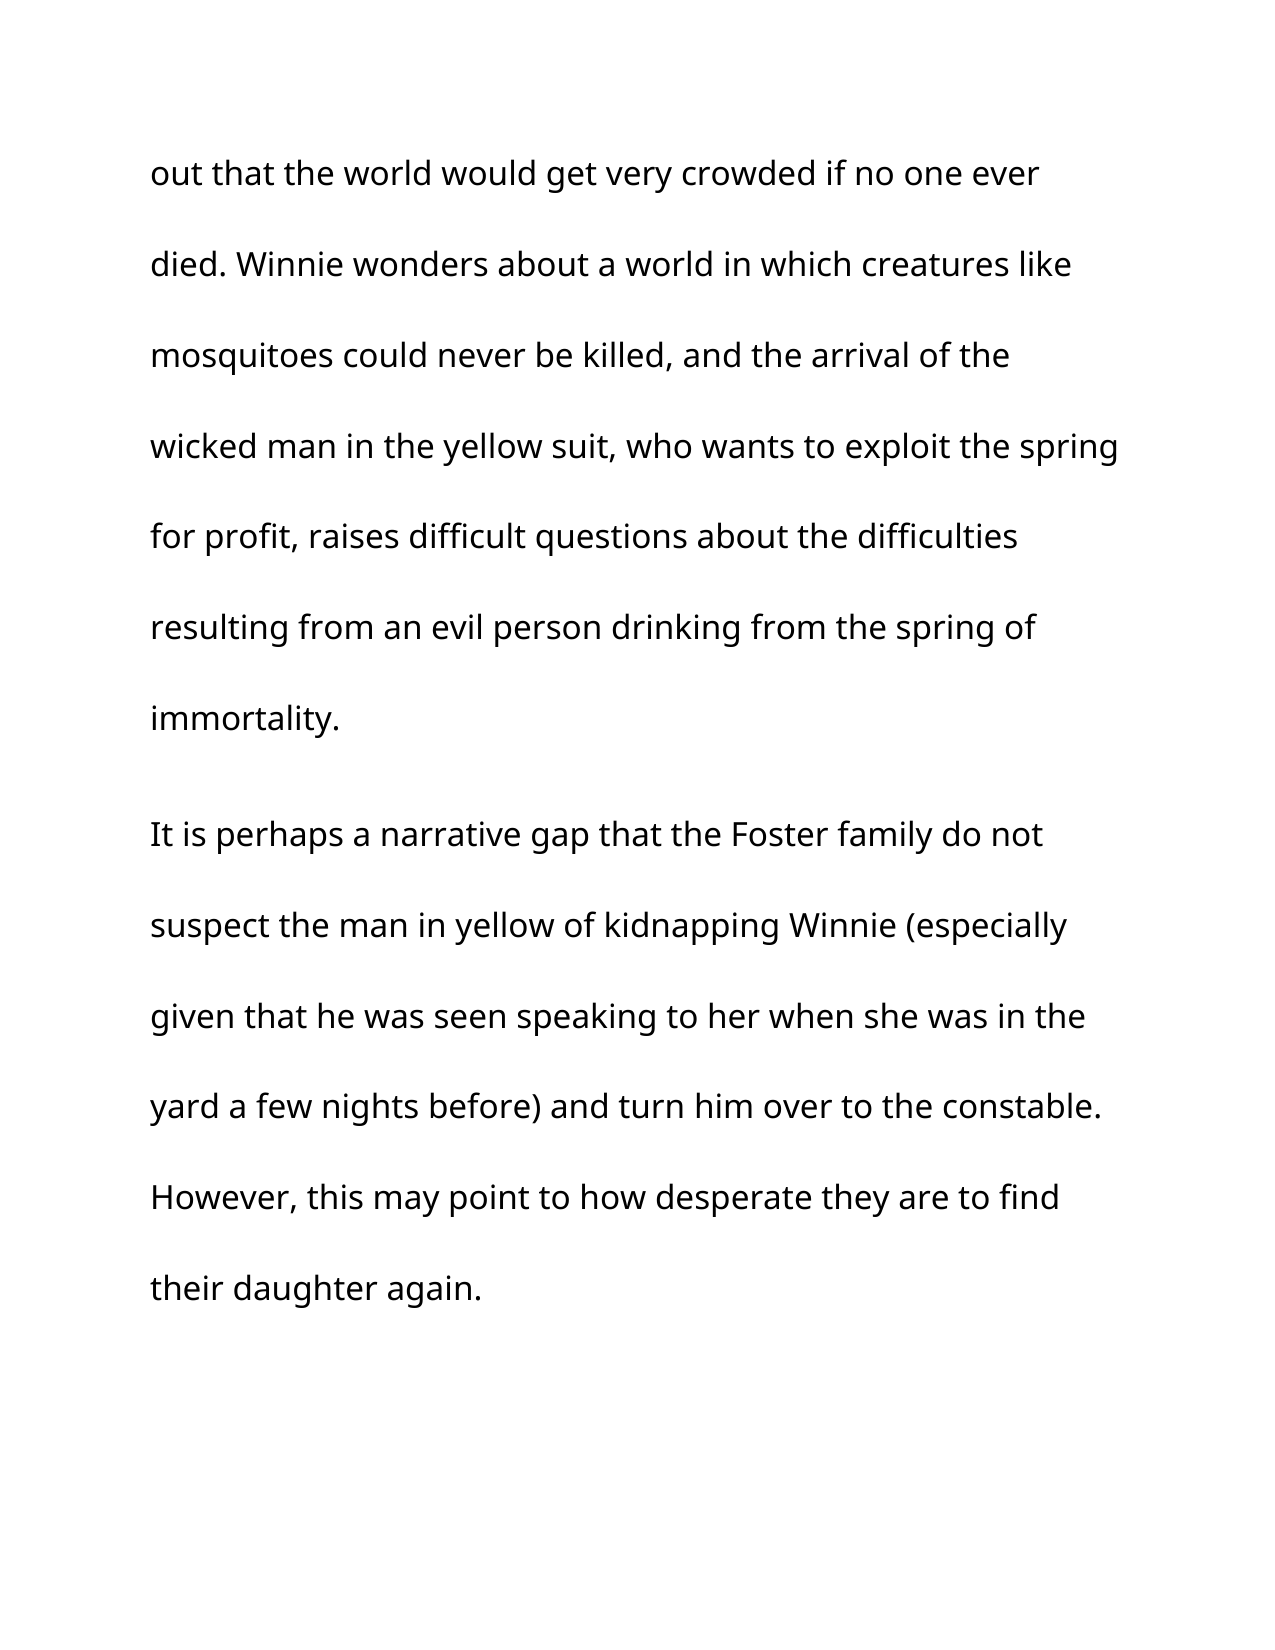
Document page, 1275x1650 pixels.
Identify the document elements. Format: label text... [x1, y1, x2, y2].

text It is perhaps a narrative gap that the Foster family do not suspect the man in yellow of kidnapping Winnie (especially given that he was seen speaking to her when she was in the yard a few nights before) and turn him over to the constable. However, this may point to how desperate they are to find their daughter again. [150, 811, 1125, 1310]
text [150, 150, 1125, 740]
